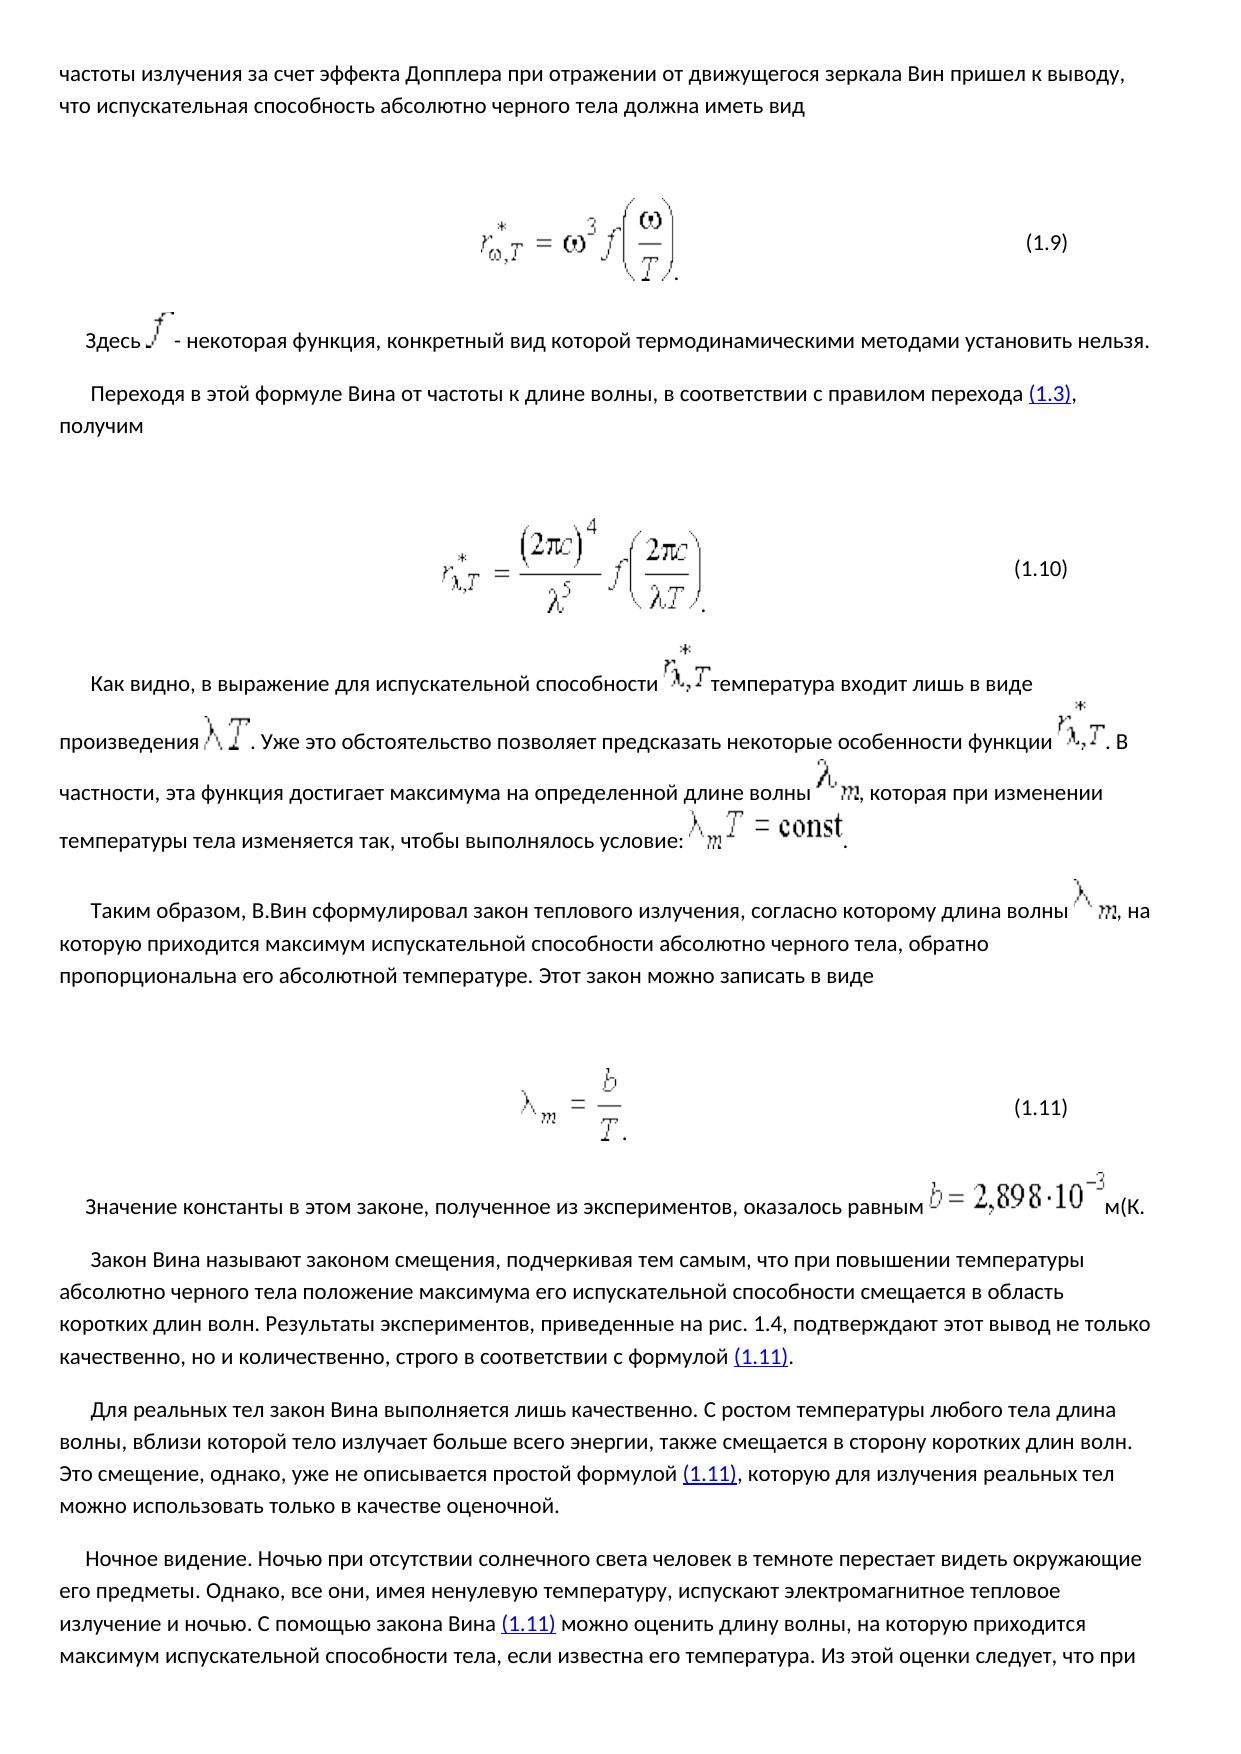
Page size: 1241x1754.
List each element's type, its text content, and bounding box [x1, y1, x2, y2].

picture [145, 312, 174, 348]
picture [481, 198, 674, 281]
picture [816, 759, 859, 800]
picture [929, 1172, 1105, 1215]
text Как видно, в выражение для испускательной способности температура входит лишь в виде произведения . Уже это обстоятельство позволяет предсказать некоторые особенности функции . В частности, эта функция достигает максимума на определенной длине волны , которая при изменении температуры тела изменяется так, чтобы выполнялось условие: . [59, 644, 1152, 855]
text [59, 59, 1152, 119]
text Значение константы в этом законе, полученное из экспериментов, оказалось равным м(К. [59, 1172, 1152, 1220]
table_header (1.11) [1008, 1067, 1070, 1172]
text Переходя в этой формуле Вина от частоты к длине волны, в соответствии с правилом перехода (1.3), получим [59, 379, 1152, 439]
picture [204, 716, 250, 750]
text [59, 1544, 1152, 1669]
text Для реальных тел закон Вина выполняется лишь качественно. С ростом температуры любого тела длина волны, вблизи которой тело излучает больше всего энергии, также смещается в сторону коротких длин волн. Это смещение, однако, уже не описывается простой формулой (1.11), которую для излучения реальных тел можно использовать только в качестве оценочной. [59, 1395, 1152, 1519]
picture [689, 810, 843, 849]
picture [1057, 701, 1105, 750]
table_header . [141, 197, 1019, 312]
table_header . [141, 1067, 1008, 1172]
text Закон Вина называют законом смещения, подчеркивая тем самым, что при повышении температуры абсолютно черного тела положение максимума его испускательной способности смещается в область коротких длин волн. Результаты экспериментов, приведенные на рис. 1.4, подтверждают этот вывод не только качественно, но и количественно, строго в соответствии с формулой (1.11). [59, 1245, 1152, 1370]
text Таким образом, В.Вин сформулировал закон теплового излучения, согласно которому длина волны , на которую приходится максимум испускательной способности абсолютно черного тела, обратно пропорциональна его абсолютной температуре. Этот закон можно записать в виде [59, 880, 1152, 989]
table_header (1.9) [1019, 197, 1070, 312]
table_header . [141, 517, 1008, 644]
picture [442, 518, 701, 613]
picture [1073, 879, 1117, 919]
text Здесь - некоторая функция, конкретный вид которой термодинамическими методами установить нельзя. [59, 312, 1152, 354]
table_header (1.10) [1008, 517, 1070, 644]
picture [663, 644, 711, 692]
picture [521, 1068, 622, 1141]
